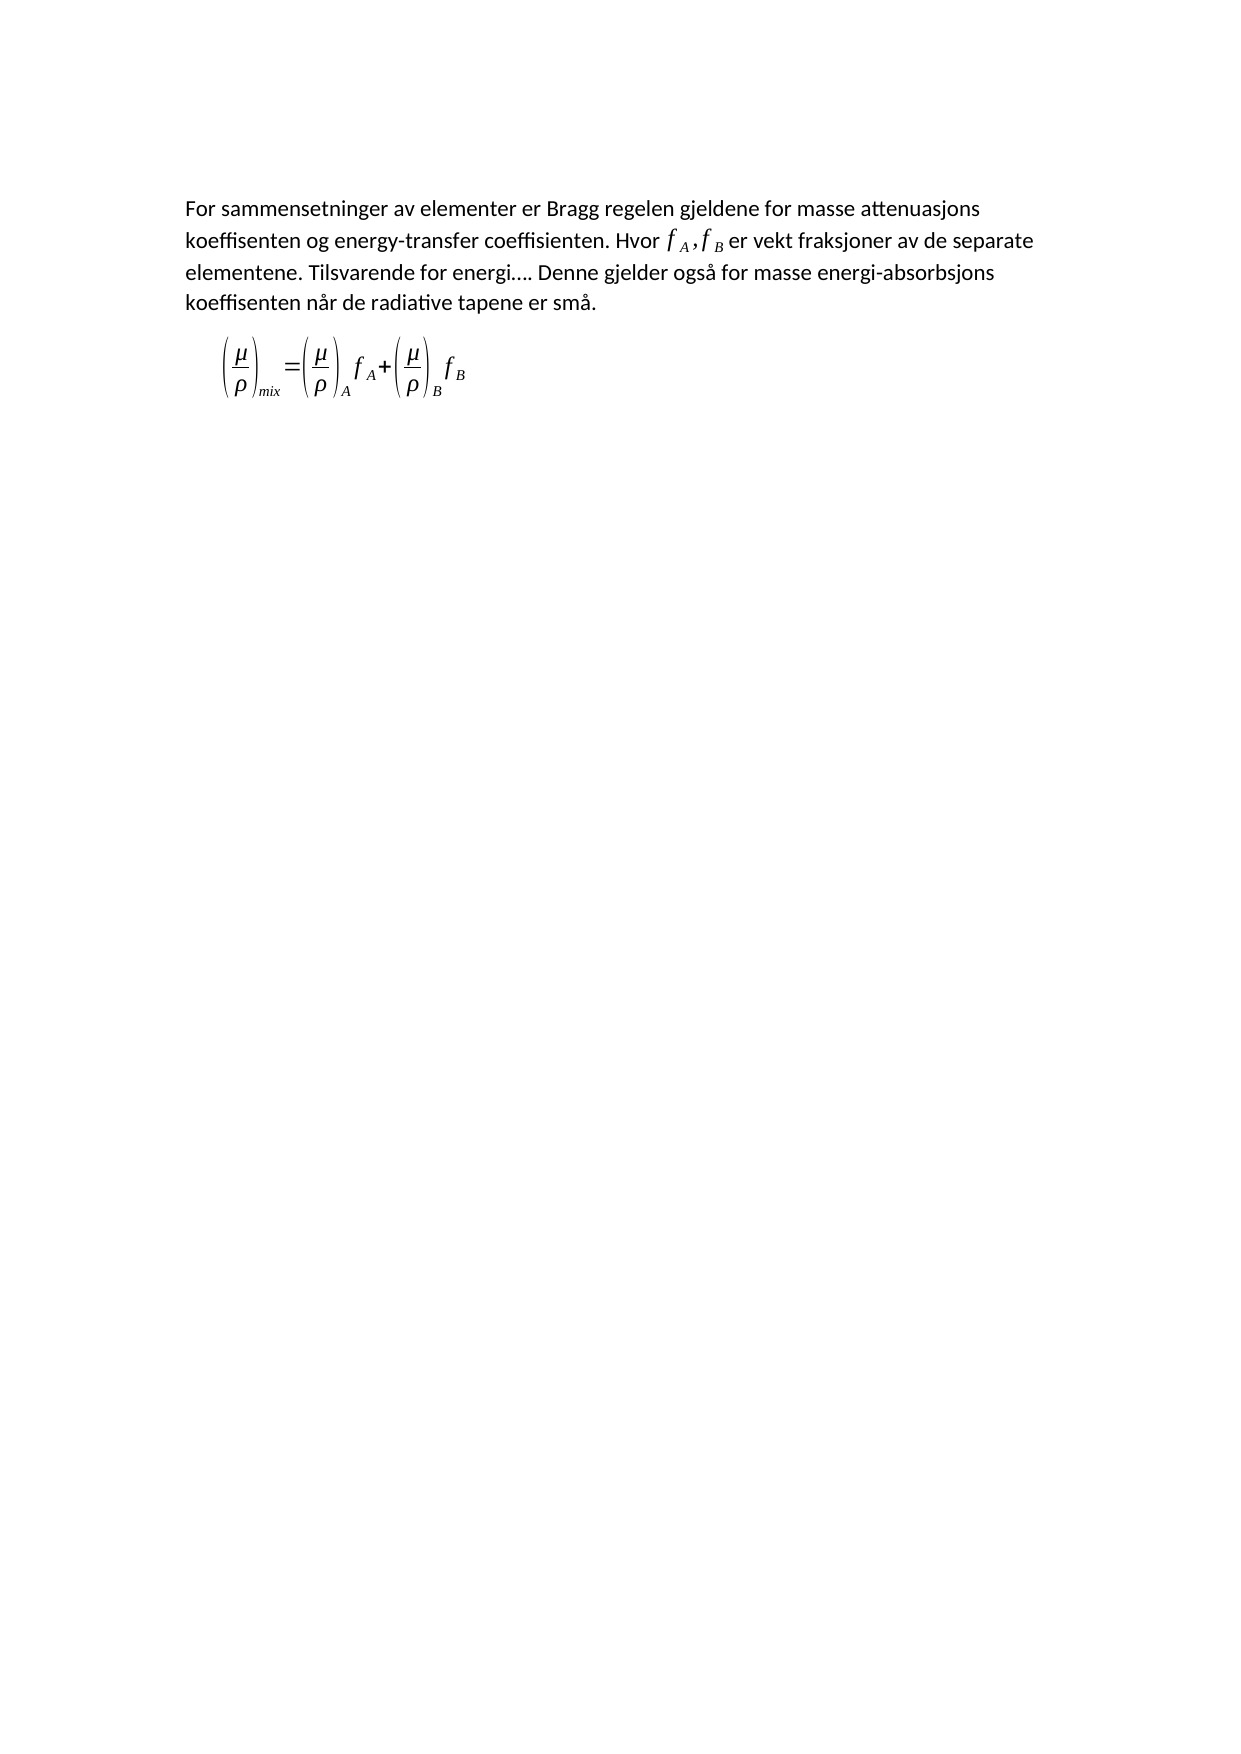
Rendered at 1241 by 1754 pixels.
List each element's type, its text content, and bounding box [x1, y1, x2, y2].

text For sammensetninger av elementer er Bragg regelen gjeldene for masse attenuasjons koeffisenten og energy-transfer coeffisienten. Hvor er vekt fraksjoner av de separate elementene. Tilsvarende for energi…. Denne gjelder også for masse energi-absorbsjons koeffisenten når de radiative tapene er små. [185, 194, 1093, 316]
